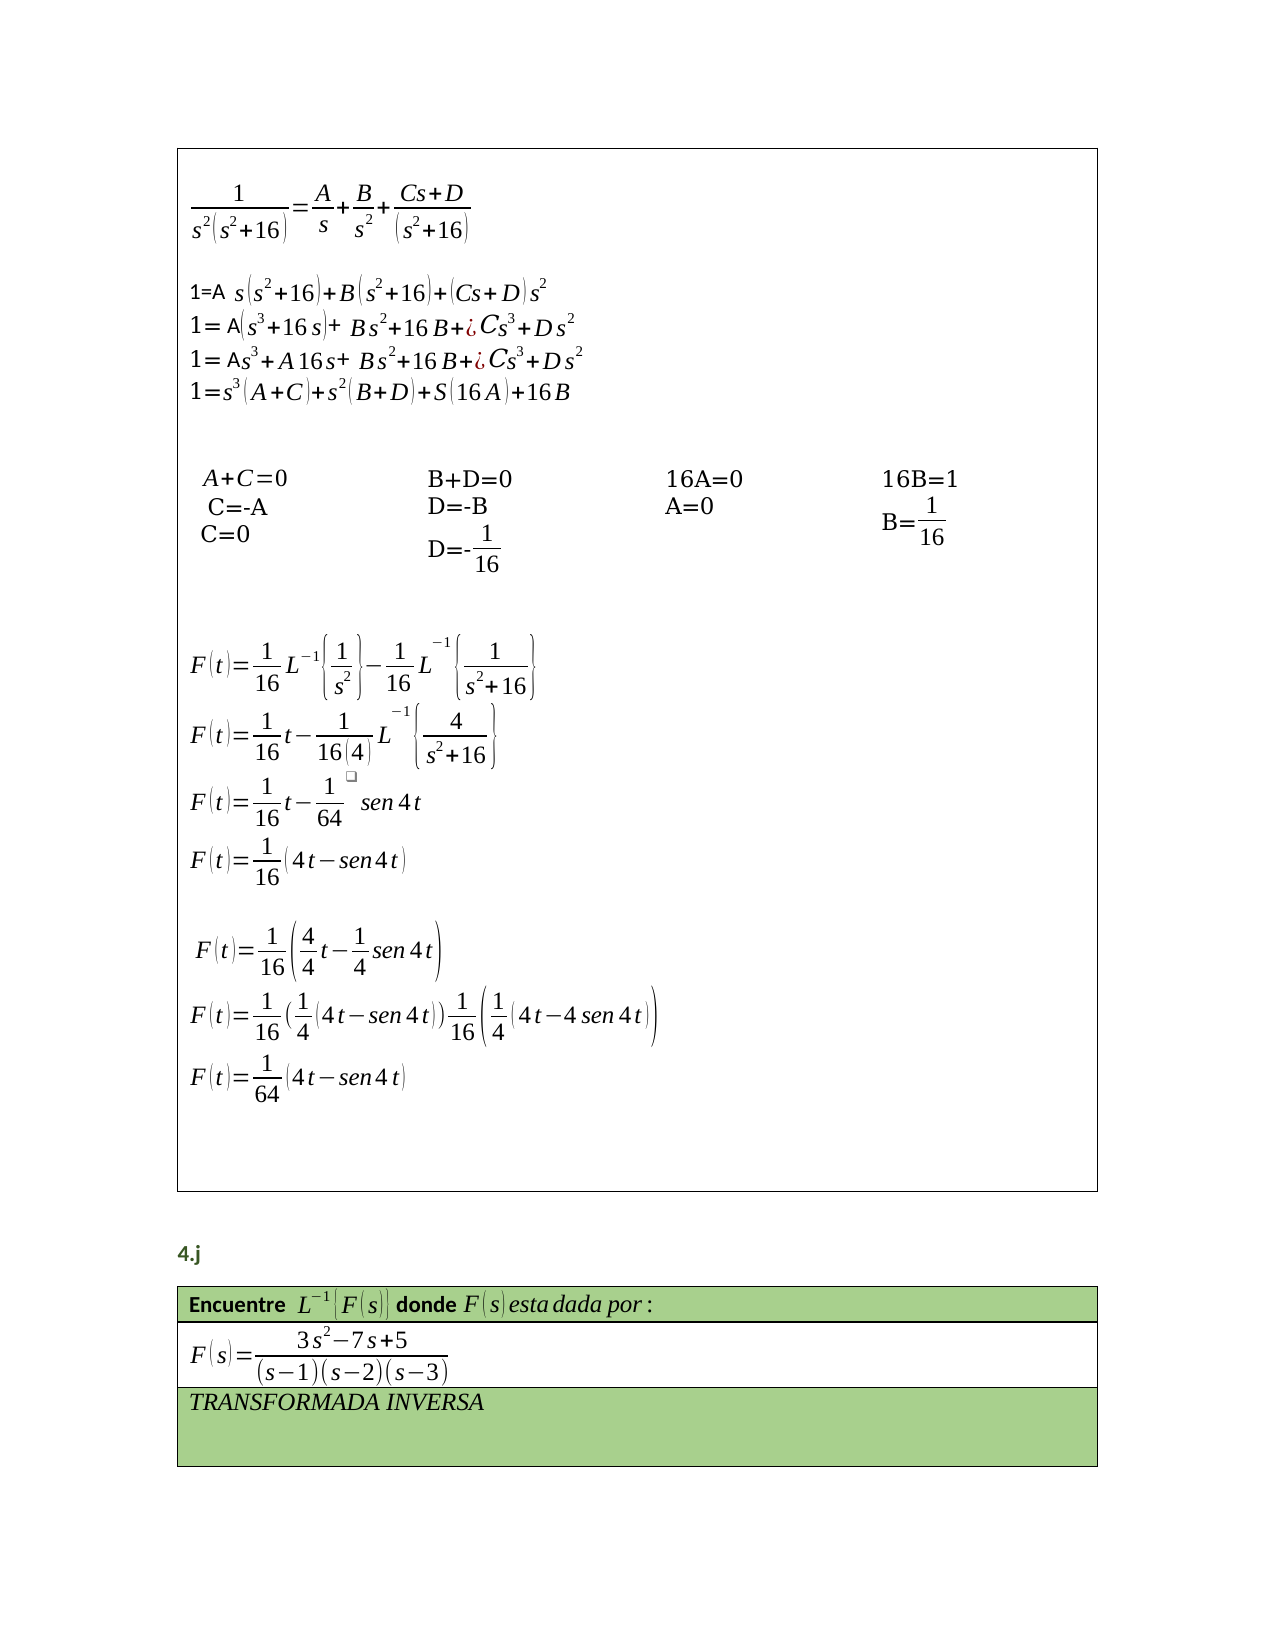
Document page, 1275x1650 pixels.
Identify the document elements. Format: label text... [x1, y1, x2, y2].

table_cell 1=A 1= A+ C 1= A+ C 1= [178, 149, 1097, 1191]
text 4.j [177, 1239, 1098, 1267]
table_cell [178, 1323, 1097, 1387]
table_cell [178, 1388, 1097, 1466]
table_header Encuentre donde [178, 1287, 1097, 1321]
